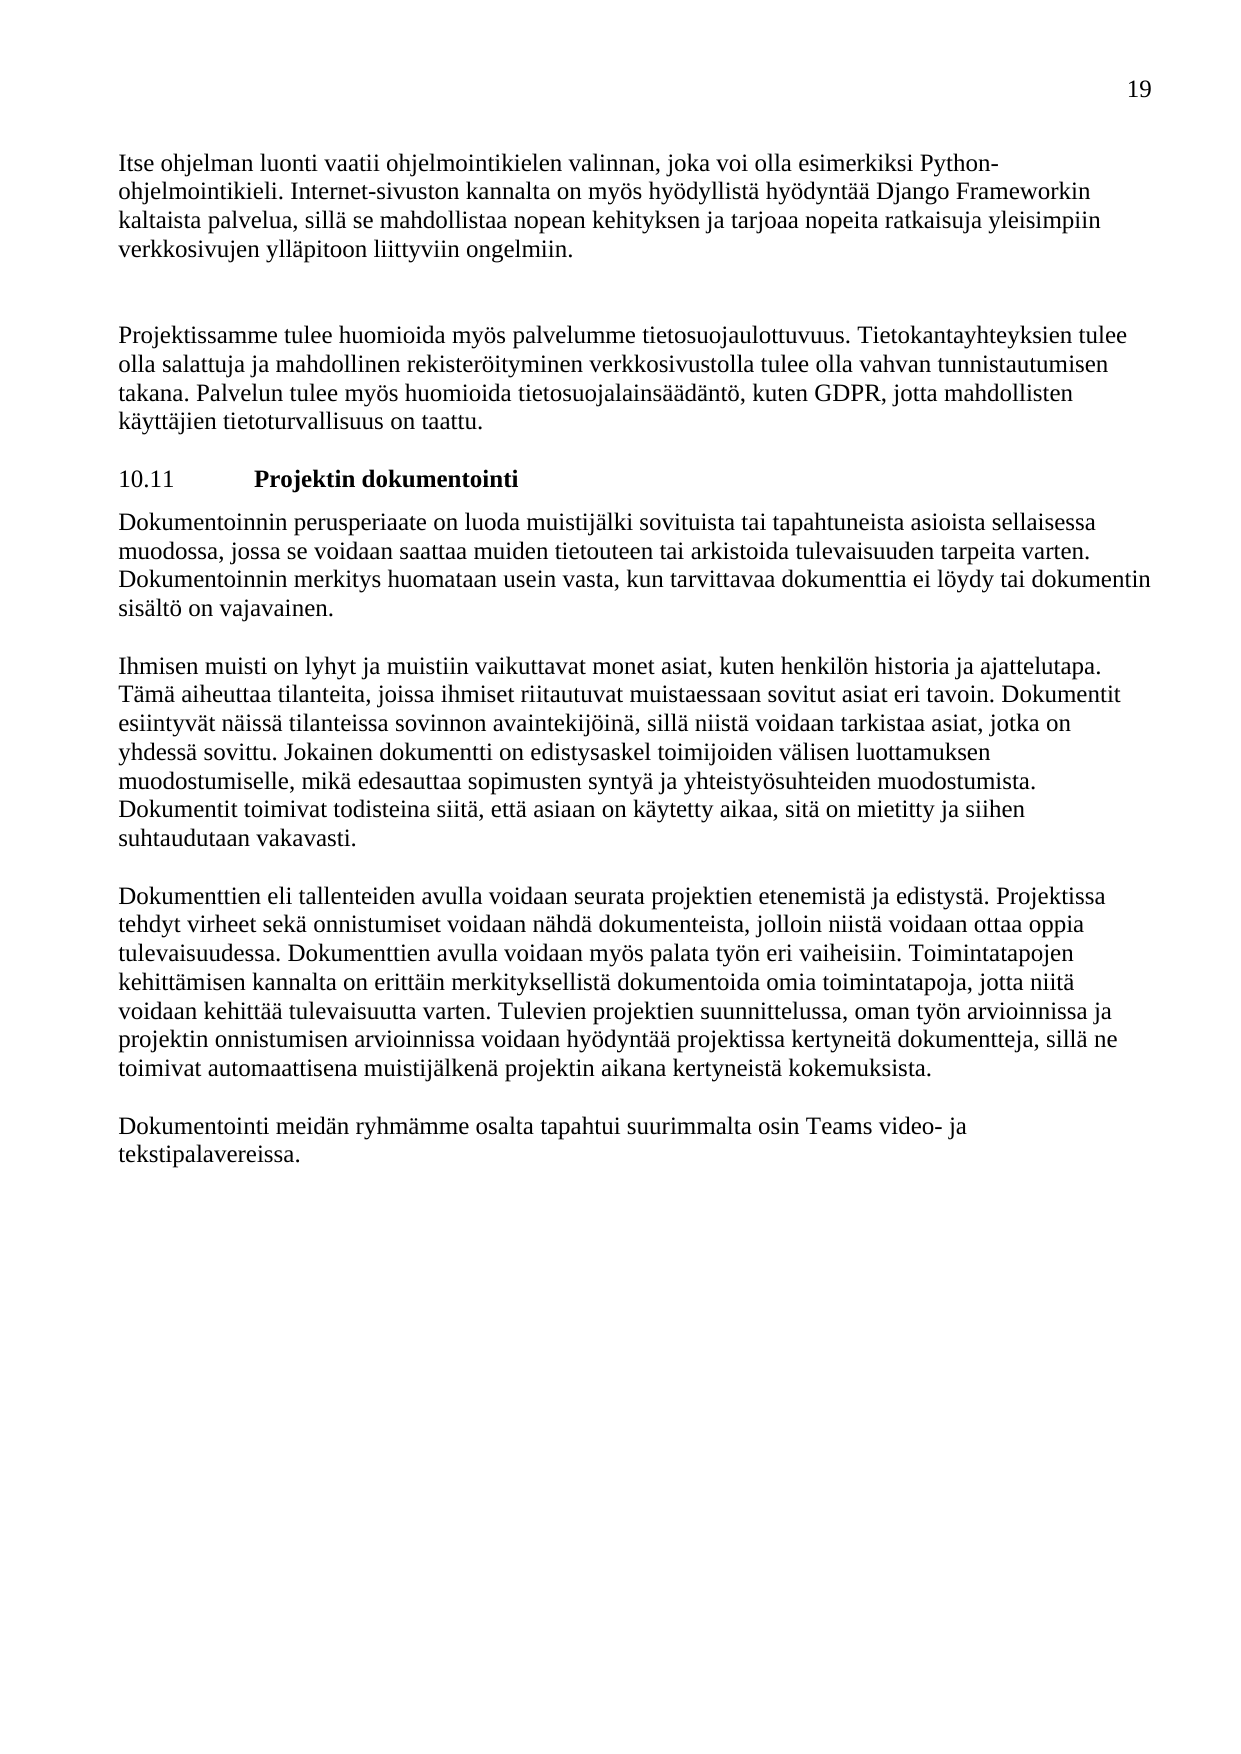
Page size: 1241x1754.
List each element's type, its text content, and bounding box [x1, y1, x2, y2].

text Dokumentoinnin perusperiaate on luoda muistijälki sovituista tai tapahtuneista asioista sellaisessa muodossa, jossa se voidaan saattaa muiden tietouteen tai arkistoida tulevaisuuden tarpeita varten. Dokumentoinnin merkitys huomataan usein vasta, kun tarvittavaa dokumenttia ei löydy tai dokumentin sisältö on vajavainen. [118, 507, 1152, 622]
subtitle Projektin dokumentointi [118, 464, 1152, 493]
text Itse ohjelman luonti vaatii ohjelmointikielen valinnan, joka voi olla esimerkiksi Python-ohjelmointikieli. Internet-sivuston kannalta on myös hyödyllistä hyödyntää Django Frameworkin kaltaista palvelua, sillä se mahdollistaa nopean kehityksen ja tarjoaa nopeita ratkaisuja yleisimpiin verkkosivujen ylläpitoon liittyviin ongelmiin. Projektissamme tulee huomioida myös palvelumme tietosuojaulottuvuus. Tietokantayhteyksien tulee olla salattuja ja mahdollinen rekisteröityminen verkkosivustolla tulee olla vahvan tunnistautumisen takana. Palvelun tulee myös huomioida tietosuojalainsäädäntö, kuten GDPR, jotta mahdollisten käyttäjien tietoturvallisuus on taattu. [118, 148, 1152, 435]
text Dokumentointi meidän ryhmämme osalta tapahtui suurimmalta osin Teams video- ja tekstipalavereissa. [118, 1111, 1152, 1168]
text Ihmisen muisti on lyhyt ja muistiin vaikuttavat monet asiat, kuten henkilön historia ja ajattelutapa. Tämä aiheuttaa tilanteita, joissa ihmiset riitautuvat muistaessaan sovitut asiat eri tavoin. Dokumentit esiintyvät näissä tilanteissa sovinnon avaintekijöinä, sillä niistä voidaan tarkistaa asiat, jotka on yhdessä sovittu. Jokainen dokumentti on edistysaskel toimijoiden välisen luottamuksen muodostumiselle, mikä edesauttaa sopimusten syntyä ja yhteistyösuhteiden muodostumista. Dokumentit toimivat todisteina siitä, että asiaan on käytetty aikaa, sitä on mietitty ja siihen suhtaudutaan vakavasti. [118, 651, 1152, 852]
text Dokumenttien eli tallenteiden avulla voidaan seurata projektien etenemistä ja edistystä. Projektissa tehdyt virheet sekä onnistumiset voidaan nähdä dokumenteista, jolloin niistä voidaan ottaa oppia tulevaisuudessa. Dokumenttien avulla voidaan myös palata työn eri vaiheisiin. Toimintatapojen kehittämisen kannalta on erittäin merkityksellistä dokumentoida omia toimintatapoja, jotta niitä voidaan kehittää tulevaisuutta varten. Tulevien projektien suunnittelussa, oman työn arvioinnissa ja projektin onnistumisen arvioinnissa voidaan hyödyntää projektissa kertyneitä dokumentteja, sillä ne toimivat automaattisena muistijälkenä projektin aikana kertyneistä kokemuksista. [118, 881, 1152, 1082]
